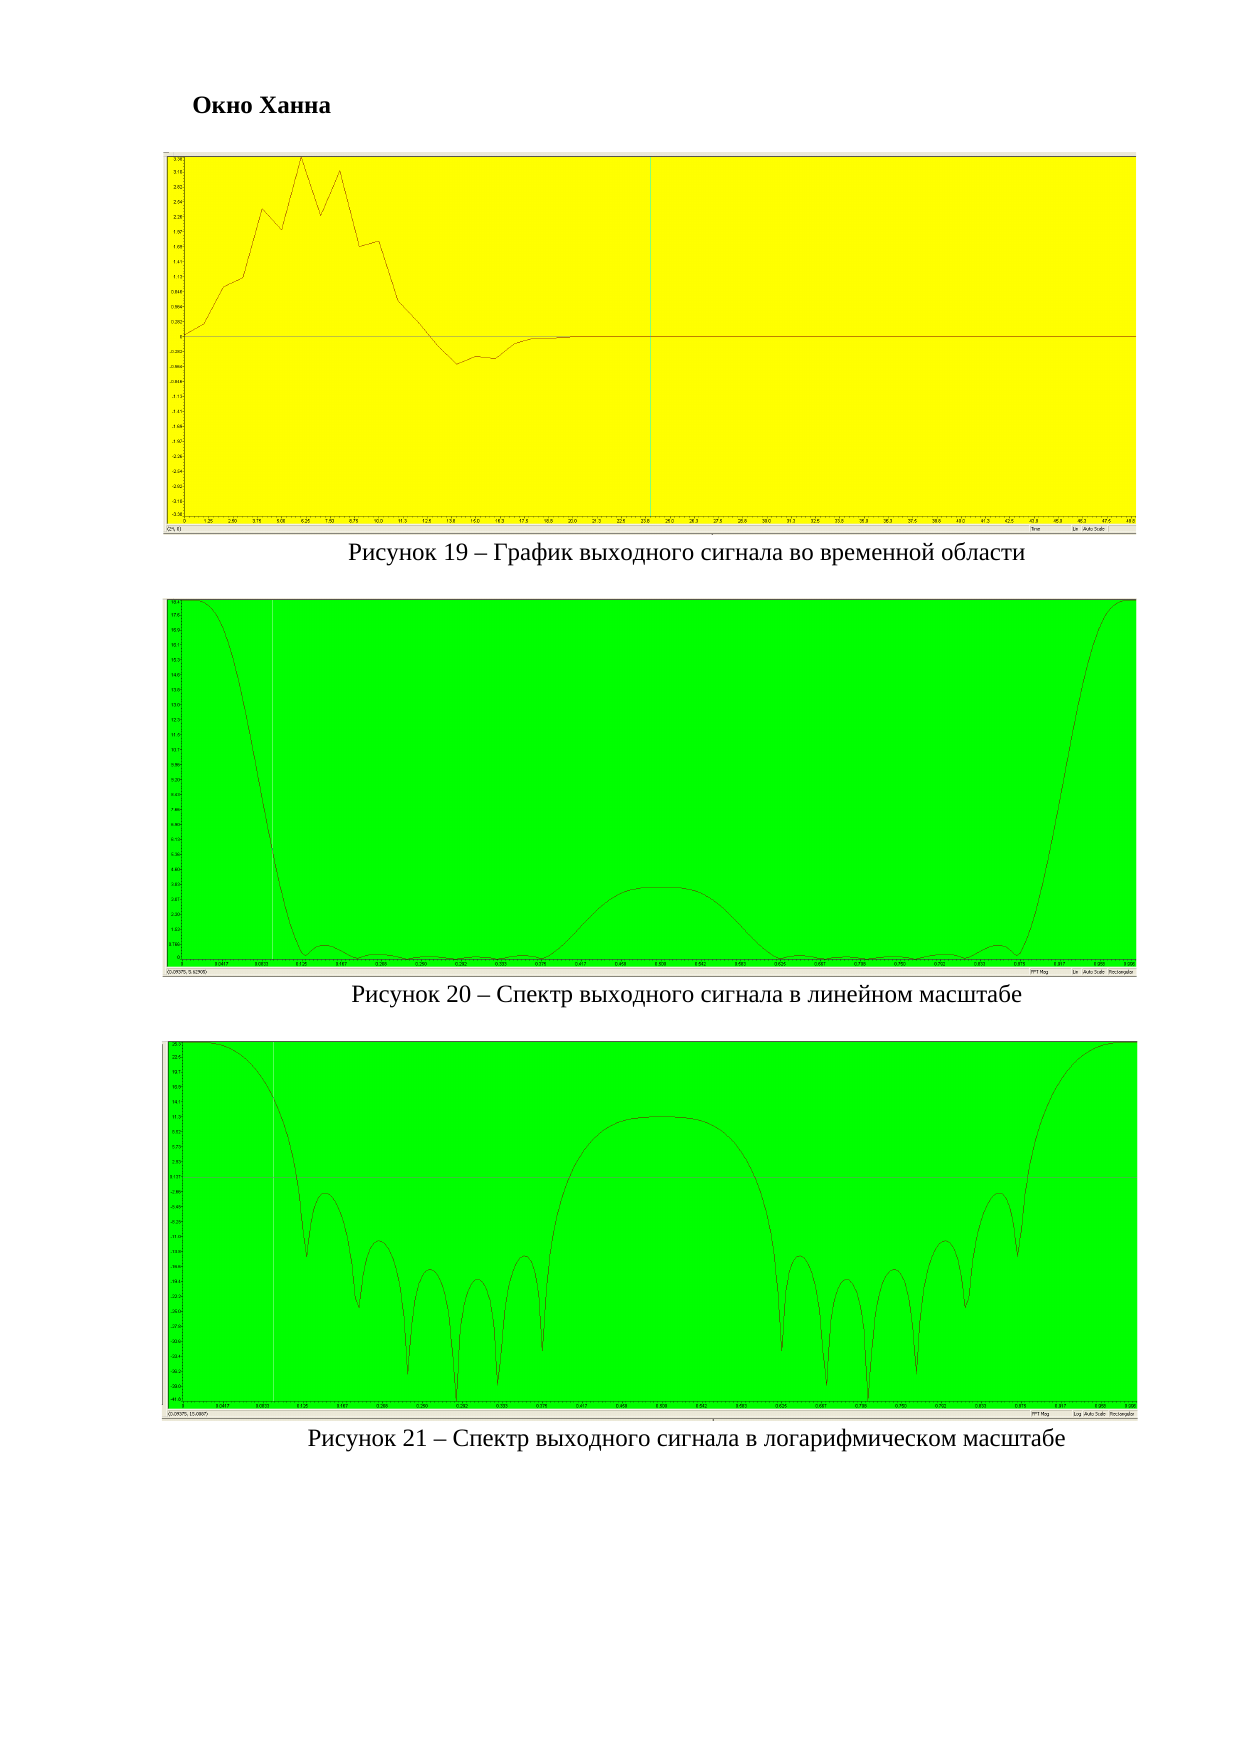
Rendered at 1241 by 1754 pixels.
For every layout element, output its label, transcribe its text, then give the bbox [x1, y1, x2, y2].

picture [161, 1041, 1138, 1421]
text Рисунок 20 – Спектр выходного сигнала в линейном масштабе [118, 979, 1181, 1008]
text Рисунок 19 – График выходного сигнала во временной области [118, 537, 1181, 565]
picture [162, 598, 1137, 977]
text Окно Ханна [118, 90, 1181, 119]
text Рисунок 21 – Спектр выходного сигнала в логарифмическом масштабе [118, 1423, 1181, 1452]
picture [163, 152, 1137, 535]
